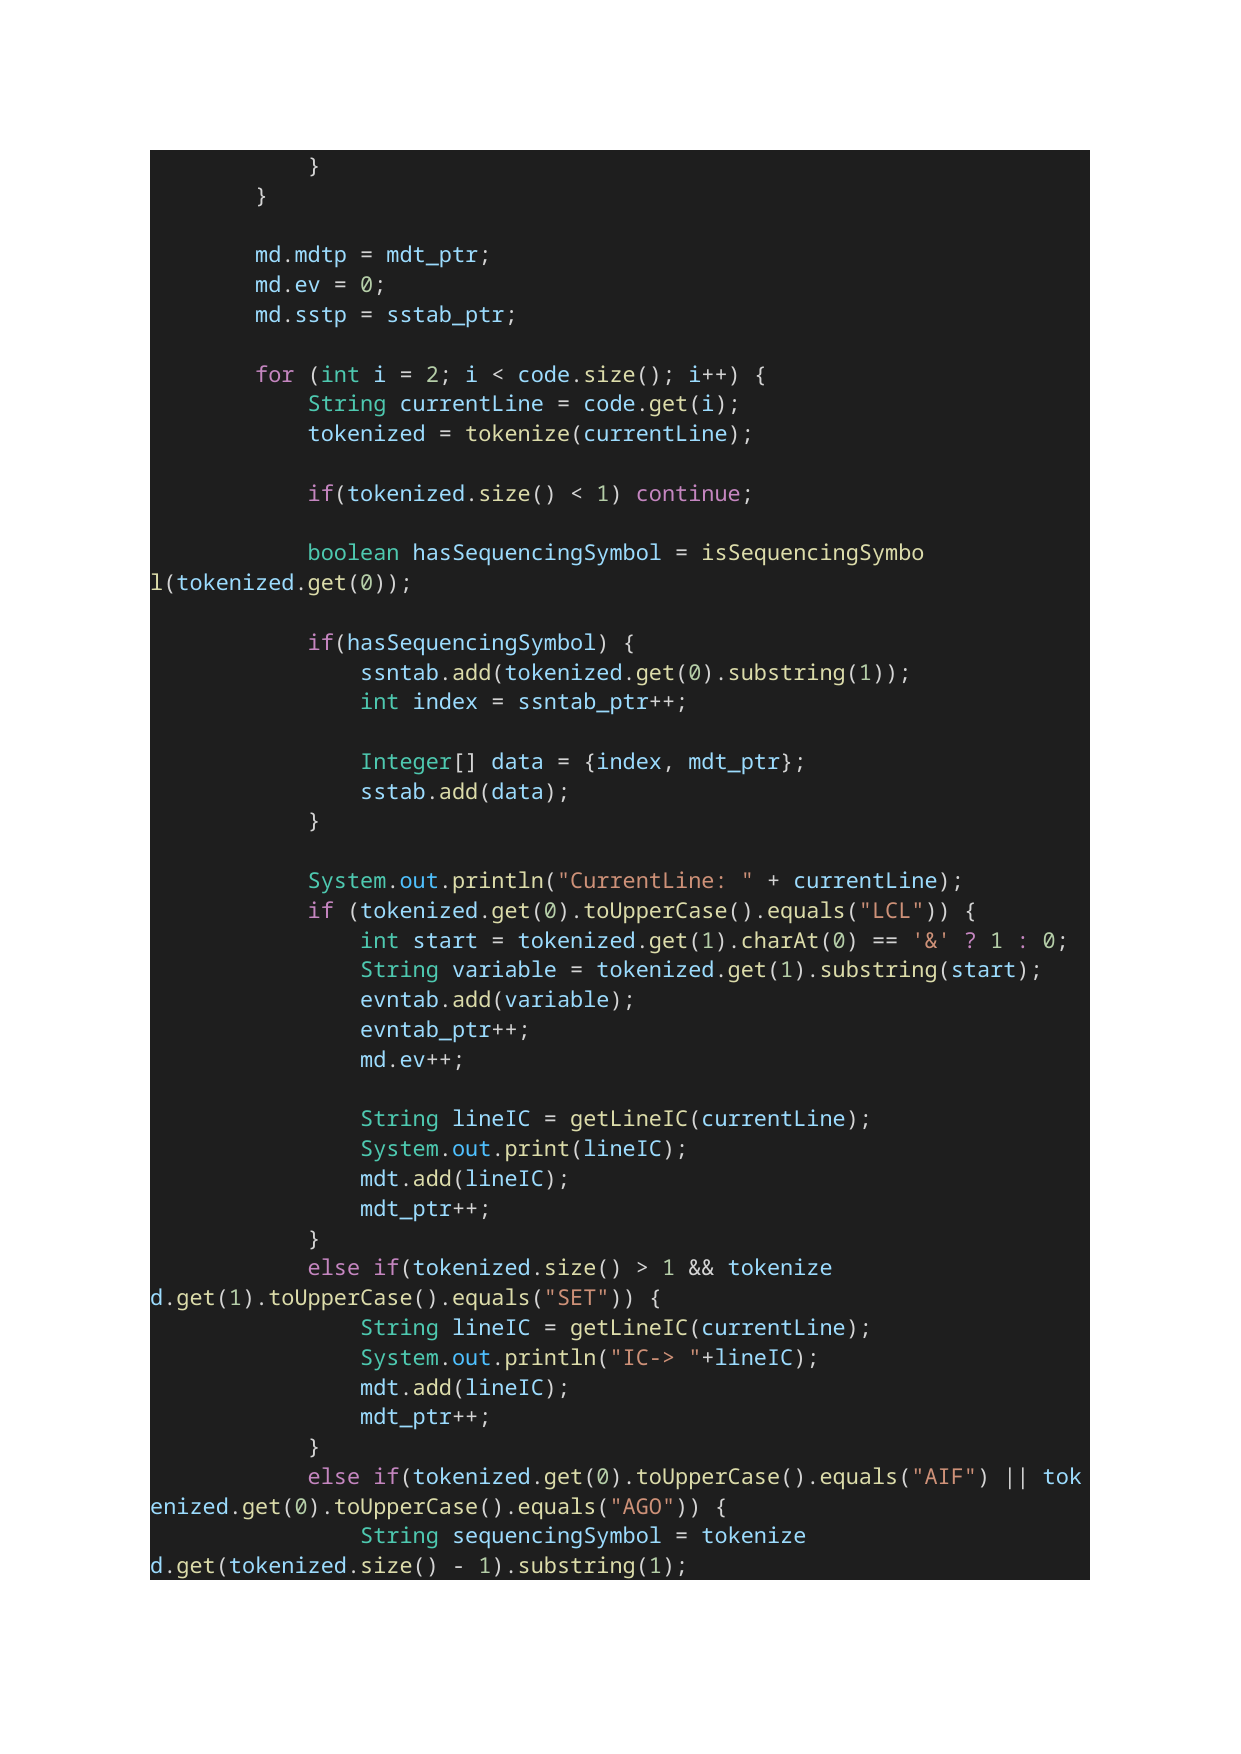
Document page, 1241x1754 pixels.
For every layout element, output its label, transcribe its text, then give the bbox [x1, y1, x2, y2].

text md.ev++; [150, 1044, 1090, 1073]
text if(hasSequencingSymbol) { [150, 627, 1090, 656]
text md.mdtp = mdt_ptr; [150, 239, 1090, 269]
text } [150, 1431, 1090, 1461]
text tokenized = tokenize(currentLine); [150, 418, 1090, 448]
text System.out.print(lineIC); [150, 1133, 1090, 1163]
text System.out.println("CurrentLine: " + currentLine); [150, 865, 1090, 895]
text int index = ssntab_ptr++; [150, 686, 1090, 716]
text if (tokenized.get(0).toUpperCase().equals("LCL")) { [150, 895, 1090, 924]
text evntab_ptr++; [150, 1014, 1090, 1044]
text System.out.println("IC-> "+lineIC); [150, 1342, 1090, 1371]
text mdt_ptr++; [150, 1193, 1090, 1222]
text Integer[] data = {index, mdt_ptr}; [150, 746, 1090, 776]
text String currentLine = code.get(i); [150, 388, 1090, 418]
text mdt_ptr++; [150, 1401, 1090, 1431]
text if(tokenized.size() < 1) continue; [150, 478, 1090, 507]
text } [150, 805, 1090, 835]
text int start = tokenized.get(1).charAt(0) == '&' ? 1 : 0; [150, 924, 1090, 954]
text evntab.add(variable); [150, 984, 1090, 1014]
text String lineIC = getLineIC(currentLine); [150, 1103, 1090, 1133]
text for (int i = 2; i < code.size(); i++) { [150, 358, 1090, 388]
text } [150, 1222, 1090, 1252]
text md.sstp = sstab_ptr; [150, 299, 1090, 329]
text mdt.add(lineIC); [150, 1163, 1090, 1193]
text String lineIC = getLineIC(currentLine); [150, 1312, 1090, 1342]
text } [150, 180, 1090, 209]
text ssntab.add(tokenized.get(0).substring(1)); [150, 656, 1090, 686]
text else if(tokenized.get(0).toUpperCase().equals("AIF") || tokenized.get(0).toUpperCase().equals("AGO")) { [150, 1461, 1090, 1520]
text String variable = tokenized.get(1).substring(start); [150, 954, 1090, 984]
text String sequencingSymbol = tokenized.get(tokenized.size() - 1).substring(1); [150, 1520, 1090, 1580]
text mdt.add(lineIC); [150, 1371, 1090, 1401]
text md.ev = 0; [150, 269, 1090, 299]
text } [150, 150, 1090, 180]
text boolean hasSequencingSymbol = isSequencingSymbol(tokenized.get(0)); [150, 537, 1090, 597]
text sstab.add(data); [150, 776, 1090, 805]
text else if(tokenized.size() > 1 && tokenized.get(1).toUpperCase().equals("SET")) { [150, 1252, 1090, 1312]
